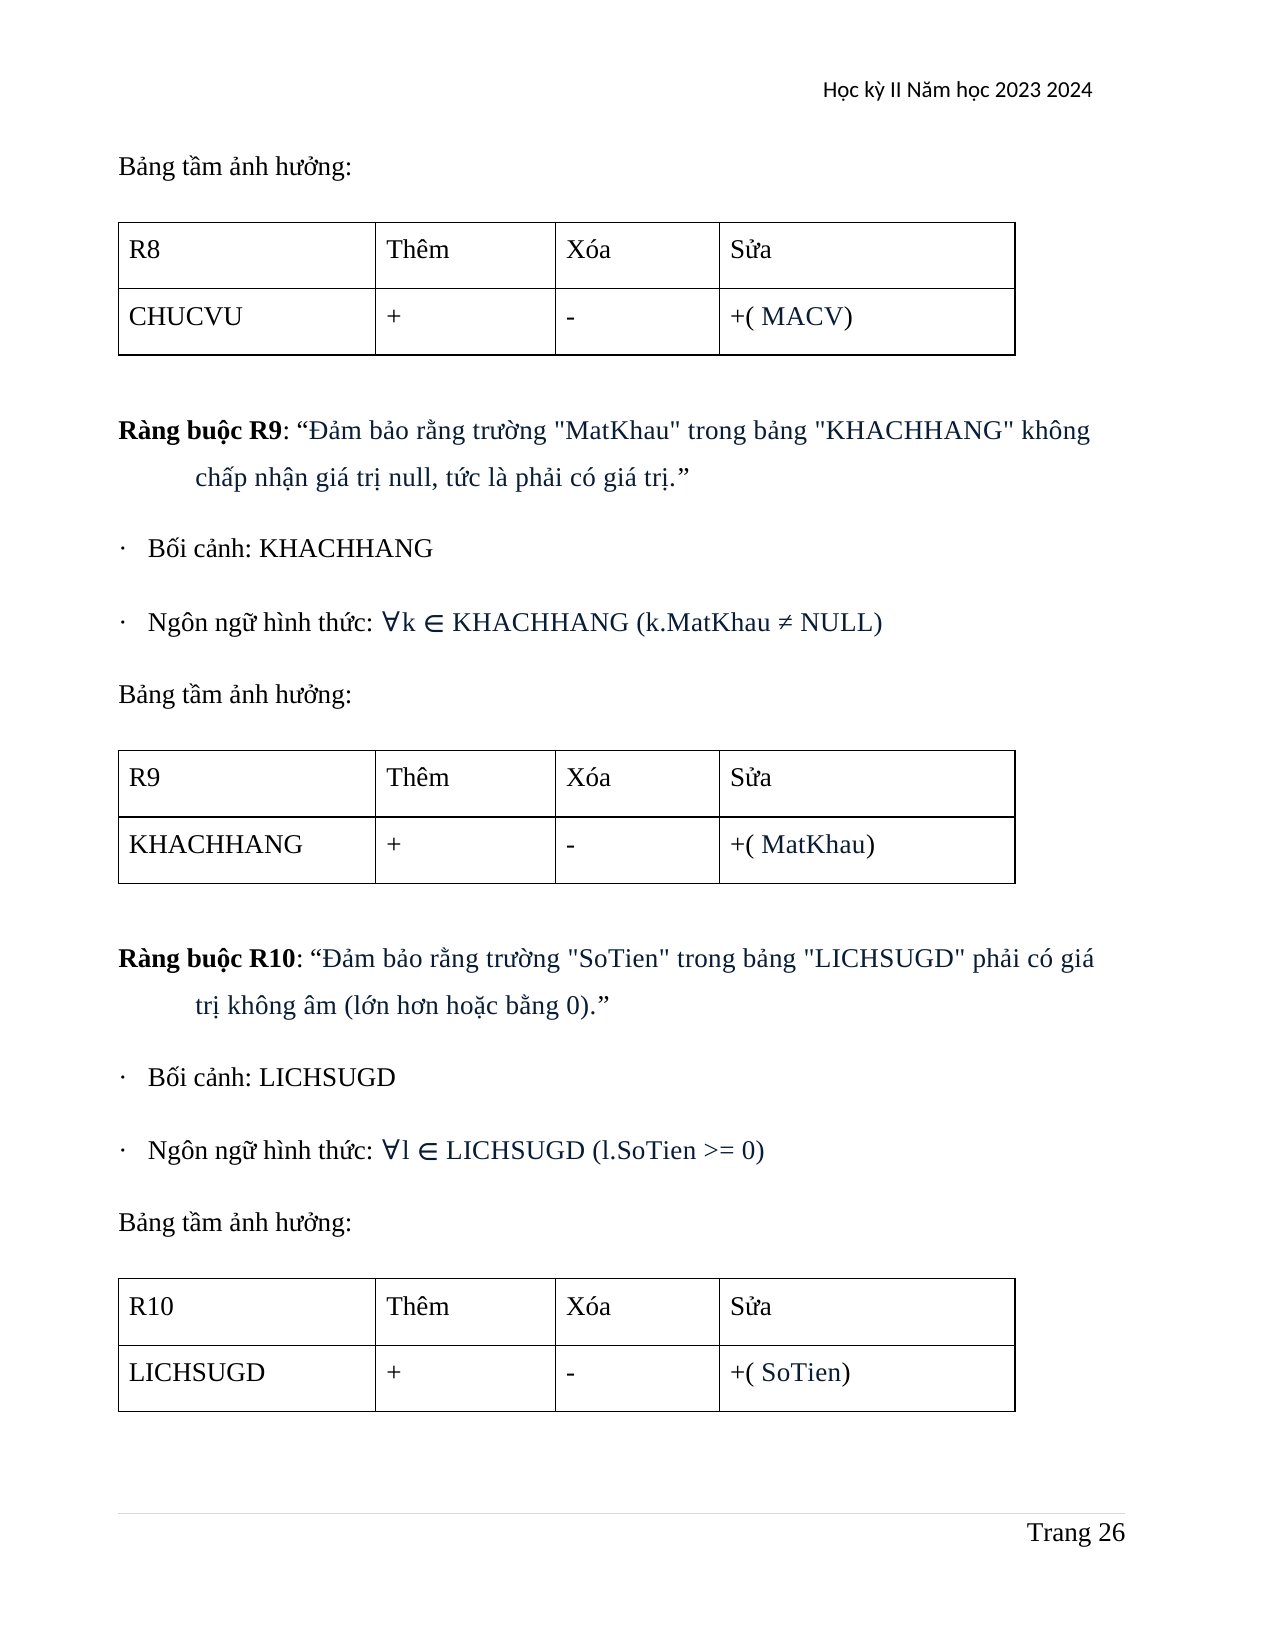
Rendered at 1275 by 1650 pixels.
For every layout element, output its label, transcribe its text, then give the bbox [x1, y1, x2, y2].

table_cell +( MatKhau) [720, 818, 1014, 883]
table_cell - [556, 1346, 719, 1411]
text · Bối cảnh: LICHSUGD [118, 1061, 1125, 1092]
table_header Thêm [376, 223, 555, 288]
table_cell +( SoTien) [720, 1346, 1014, 1411]
text · Ngôn ngữ hình thức: ∀l ∈ LICHSUGD (l.SoTien >= 0) [118, 1132, 1125, 1165]
table_header Sửa [720, 223, 1014, 288]
table_cell - [556, 818, 719, 883]
text · Ngôn ngữ hình thức: ∀k ∈ KHACHHANG (k.MatKhau ≠ NULL) [446, 604, 1125, 637]
table_cell + [376, 289, 555, 354]
text Bảng tầm ảnh hưởng: [118, 150, 1125, 181]
table_cell KHACHHANG [119, 818, 375, 883]
table_cell + [376, 1346, 555, 1411]
table_header Xóa [556, 751, 719, 816]
table_header Sửa [720, 1279, 1014, 1344]
text Ràng buộc R9: “Đảm bảo rằng trường "MatKhau" trong bảng "KHACHHANG" không chấp nhận giá trị null, tức là phải có giá trị.” [118, 414, 1125, 492]
table_header Thêm [376, 1279, 555, 1344]
table_header Sửa [720, 751, 1014, 816]
table_cell CHUCVU [119, 289, 375, 354]
table_header R10 [119, 1279, 375, 1344]
table_cell +( MACV) [720, 289, 1014, 354]
text Ràng buộc R10: “Đảm bảo rằng trường "SoTien" trong bảng "LICHSUGD" phải có giá trị không âm (lớn hơn hoặc bằng 0).” [118, 942, 1125, 1020]
text Bảng tầm ảnh hưởng: [118, 1206, 1125, 1238]
text · Bối cảnh: KHACHHANG [118, 532, 1125, 564]
table_header Thêm [376, 751, 555, 816]
table_header R9 [119, 751, 375, 816]
table_header Xóa [556, 1279, 719, 1344]
table_header Xóa [556, 223, 719, 288]
table_cell LICHSUGD [119, 1346, 375, 1411]
table_cell - [556, 289, 719, 354]
text · Ngôn ngữ hình thức: ∀k ∈ KHACHHANG (k.MatKhau ≠ NULL) [118, 604, 380, 637]
table_header R8 [119, 223, 375, 288]
table_cell + [376, 818, 555, 883]
text Bảng tầm ảnh hưởng: [118, 678, 1125, 709]
